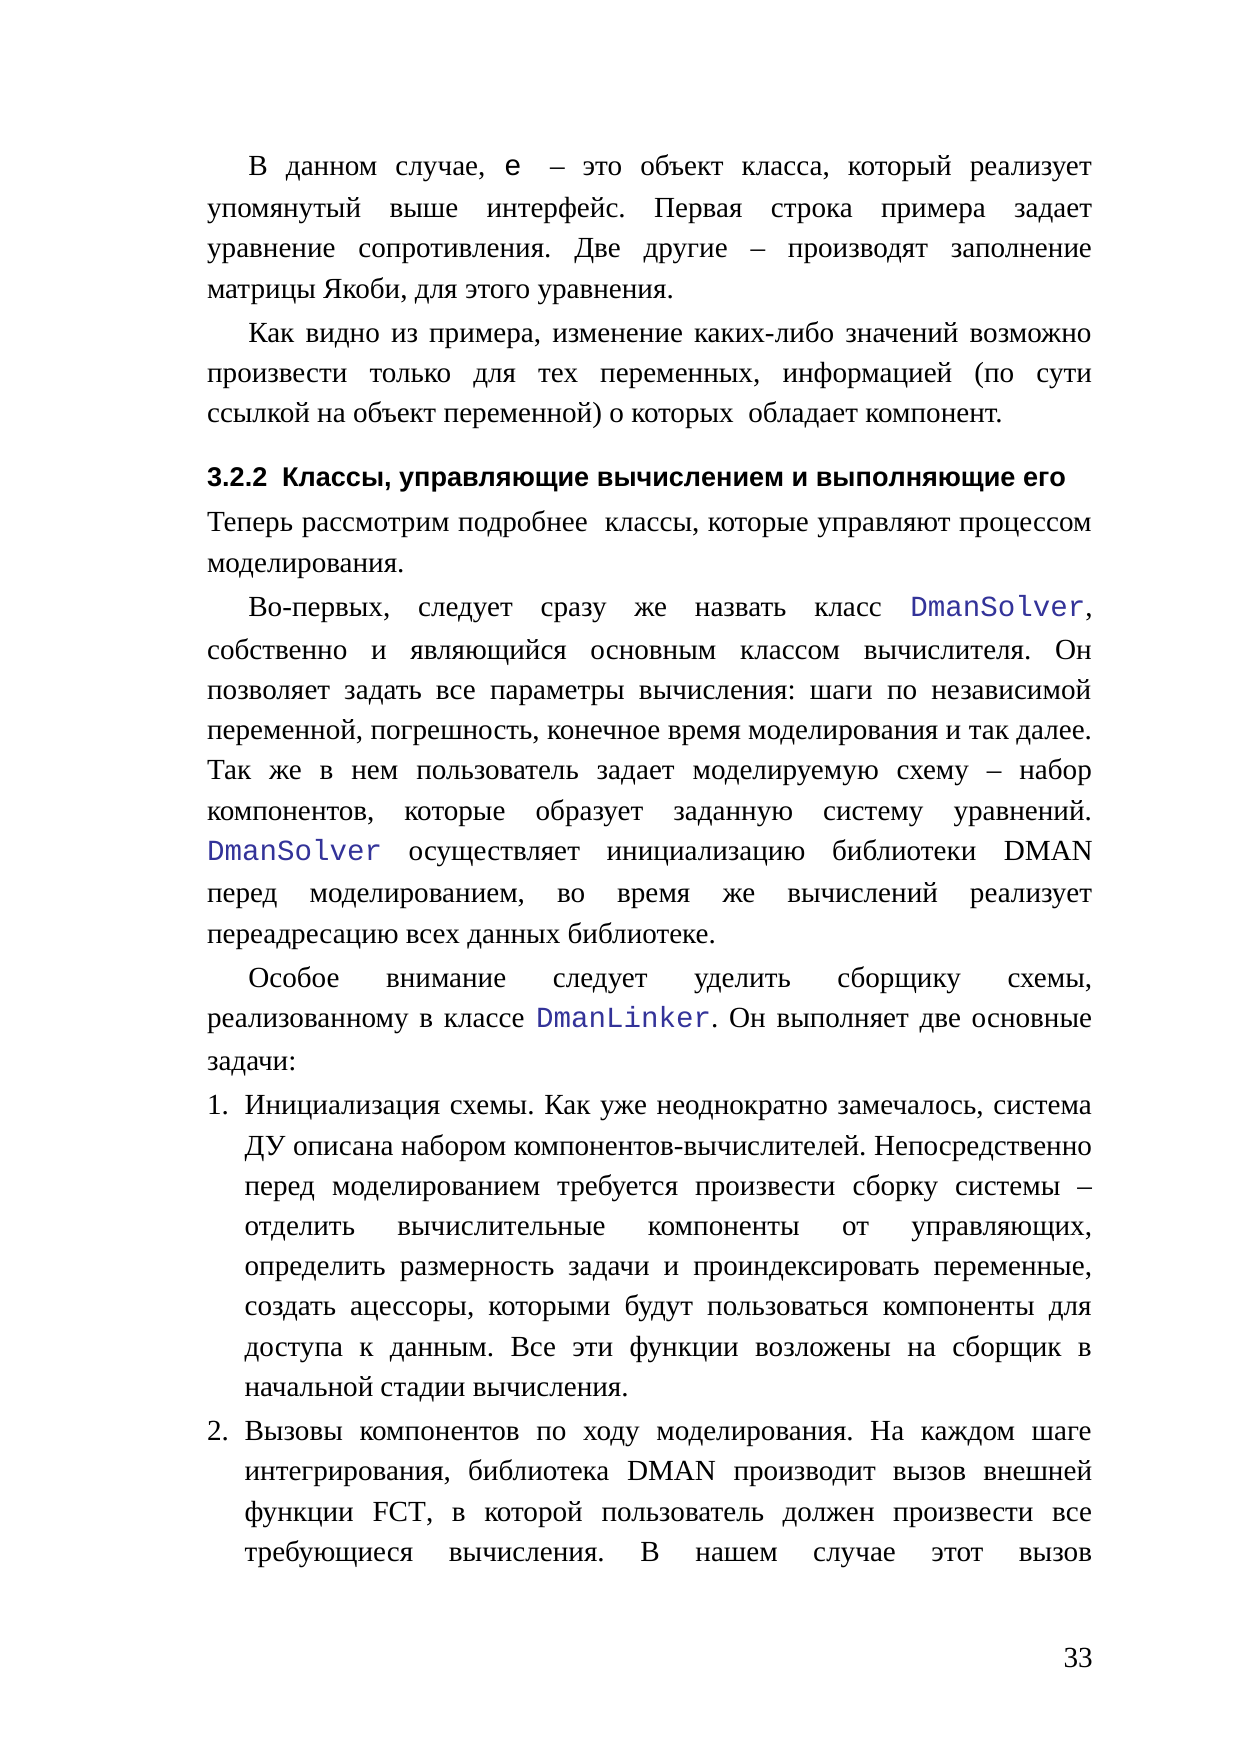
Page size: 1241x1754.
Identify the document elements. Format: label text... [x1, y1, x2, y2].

text Как видно из примера, изменение каких-либо значений возможно произвести только для тех переменных, информацией (по сути ссылкой на объект переменной) о которых обладает компонент. [207, 315, 1092, 429]
subtitle Классы, управляющие вычислением и выполняющие его [207, 461, 1092, 492]
text Теперь рассмотрим подробнее классы, которые управляют процессом моделирования. [207, 504, 1092, 578]
list Инициализация схемы. Как уже неоднократно замечалось, система ДУ описана набором компонентов-вычислителей. Непосредственно перед моделированием требуется произвести сборку системы – отделить вычислительные компоненты от управляющих, определить размерность задачи и проиндексировать переменные, создать ацессоры, которыми будут пользоваться компоненты для доступа к данным. Все эти функции возложены на сборщик в начальной стадии вычисления. [207, 1087, 1092, 1402]
text В данном случае, e – это объект класса, который реализует упомянутый выше интерфейс. Первая строка примера задает уравнение сопротивления. Две другие – производят заполнение матрицы Якоби, для этого уравнения. [207, 148, 1092, 304]
text Во-первых, следует сразу же назвать класс DmanSolver, собственно и являющийся основным классом вычислителя. Он позволяет задать все параметры вычисления: шаги по независимой переменной, погрешность, конечное время моделирования и так далее. Так же в нем пользователь задает моделируемую схему – набор компонентов, которые образует заданную систему уравнений. DmanSolver осуществляет инициализацию библиотеки DMAN перед моделированием, во время же вычислений реализует переадресацию всех данных библиотеке. [207, 589, 1092, 949]
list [207, 1413, 1092, 1567]
text Особое внимание следует уделить сборщику схемы, реализованному в классе DmanLinker. Он выполняет две основные задачи: [207, 960, 1092, 1077]
